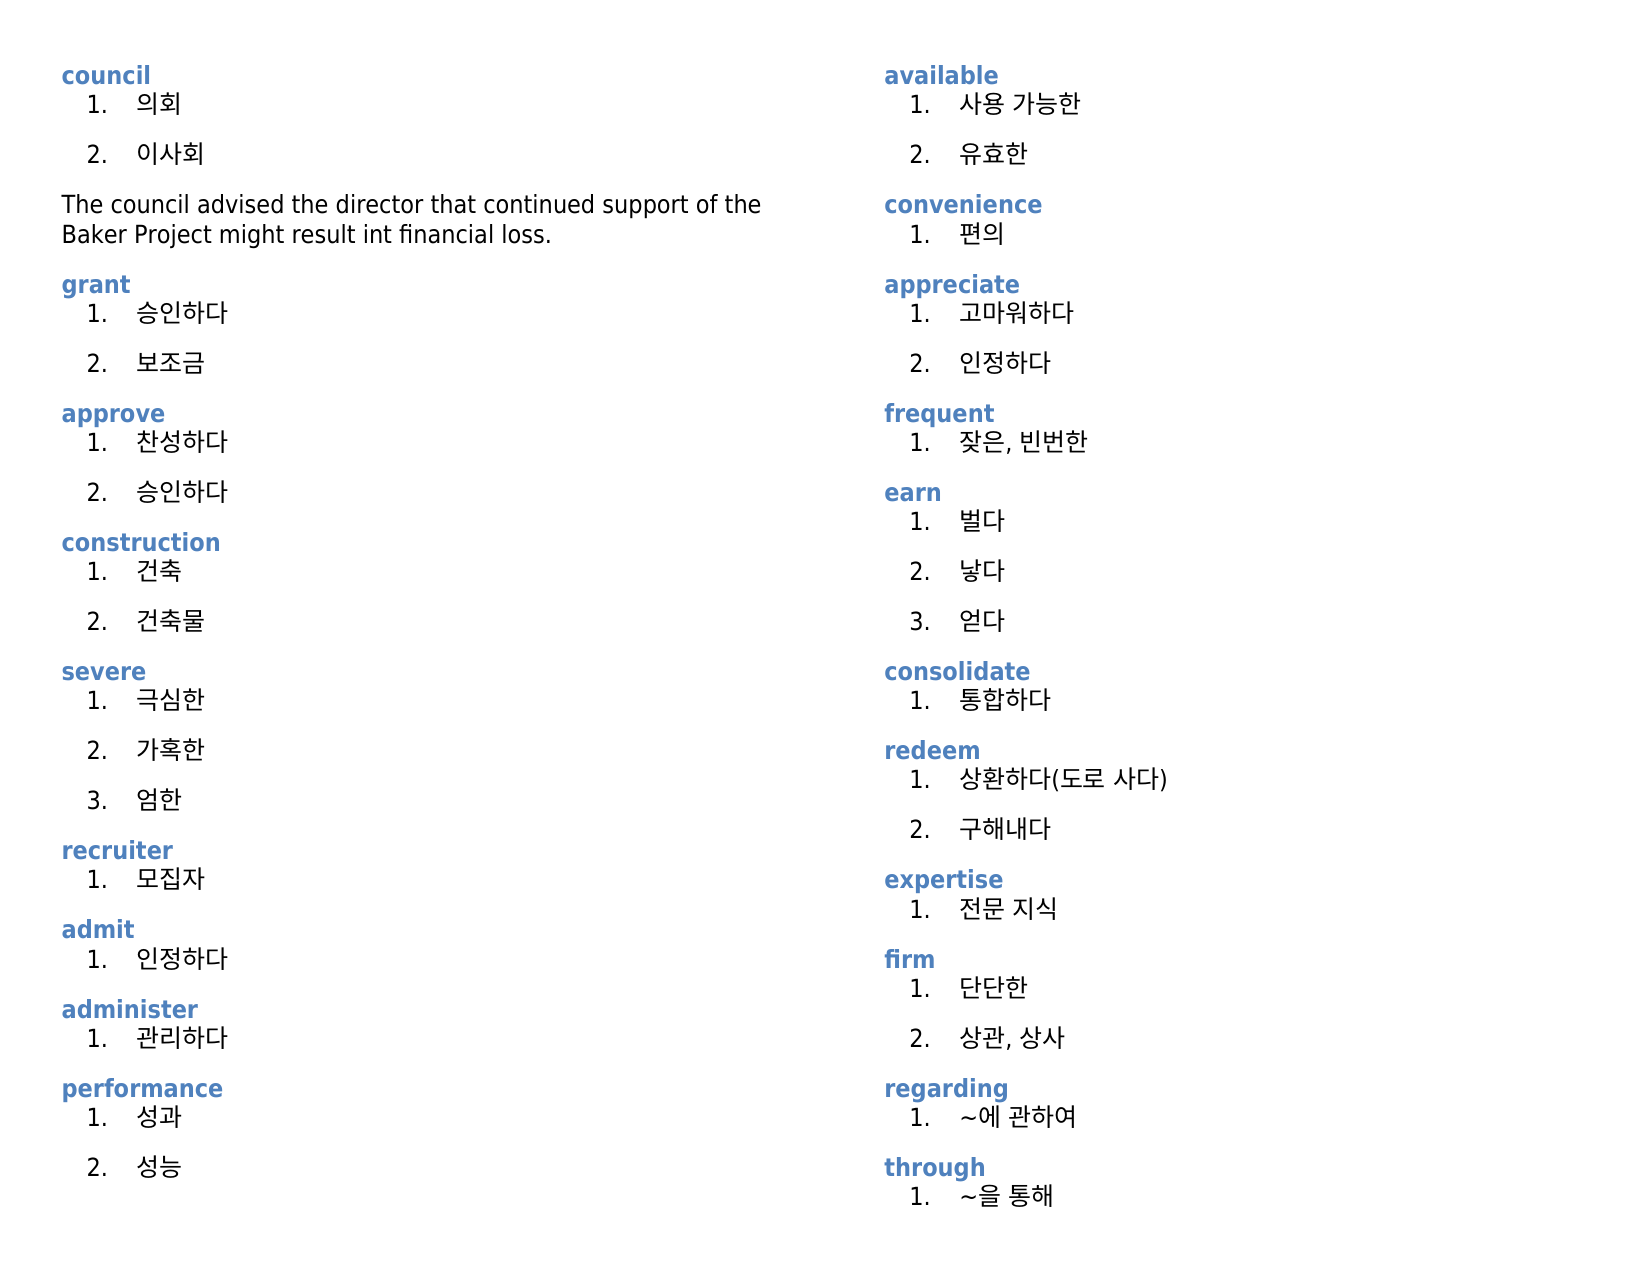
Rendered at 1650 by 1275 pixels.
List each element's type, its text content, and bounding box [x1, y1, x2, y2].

subtitle earn [884, 478, 1588, 507]
list 의회 [86, 91, 766, 120]
list ~을 통해 [909, 1182, 1588, 1211]
subtitle redeem [884, 736, 1588, 766]
subtitle consolidate [884, 657, 1588, 686]
subtitle performance [61, 1074, 766, 1103]
subtitle council [61, 61, 766, 91]
list 얻다 [909, 607, 1588, 636]
list ~에 관하여 [909, 1103, 1588, 1132]
subtitle admit [61, 916, 766, 945]
list 이사회 [86, 141, 766, 170]
list 찬성하다 [86, 428, 766, 457]
list 승인하다 [86, 299, 766, 328]
subtitle regarding [884, 1074, 1588, 1103]
list 관리하다 [86, 1024, 766, 1053]
list 인정하다 [86, 945, 766, 974]
list 모집자 [86, 866, 766, 895]
subtitle appreciate [884, 270, 1588, 299]
list 극심한 [86, 686, 766, 716]
list 인정하다 [909, 349, 1588, 378]
list 상환하다(도로 사다) [909, 766, 1588, 795]
subtitle severe [61, 657, 766, 686]
list 보조금 [86, 349, 766, 378]
subtitle construction [61, 528, 766, 557]
text The council advised the director that continued support of the Baker Project might result int financial loss. [61, 191, 766, 249]
list 낳다 [909, 557, 1588, 586]
subtitle recruiter [61, 836, 766, 866]
list 엄한 [86, 786, 766, 816]
subtitle grant [61, 270, 766, 299]
list 고마워하다 [909, 299, 1588, 328]
list 잦은, 빈번한 [909, 428, 1588, 457]
list 통합하다 [909, 686, 1588, 716]
list 편의 [909, 220, 1588, 249]
subtitle frequent [884, 399, 1588, 428]
list 성과 [86, 1103, 766, 1132]
list 상관, 상사 [909, 1024, 1588, 1053]
list 사용 가능한 [909, 91, 1588, 120]
subtitle firm [884, 945, 1588, 974]
list 가혹한 [86, 736, 766, 766]
list 벌다 [909, 507, 1588, 536]
list 승인하다 [86, 478, 766, 507]
subtitle convenience [884, 191, 1588, 220]
subtitle administer [61, 995, 766, 1024]
list 전문 지식 [909, 895, 1588, 924]
subtitle available [884, 61, 1588, 91]
list 유효한 [909, 141, 1588, 170]
subtitle through [884, 1153, 1588, 1182]
list 건축물 [86, 607, 766, 636]
list 건축 [86, 557, 766, 586]
list 단단한 [909, 974, 1588, 1003]
subtitle approve [61, 399, 766, 428]
subtitle expertise [884, 866, 1588, 895]
list 구해내다 [909, 816, 1588, 845]
list 성능 [86, 1153, 766, 1182]
